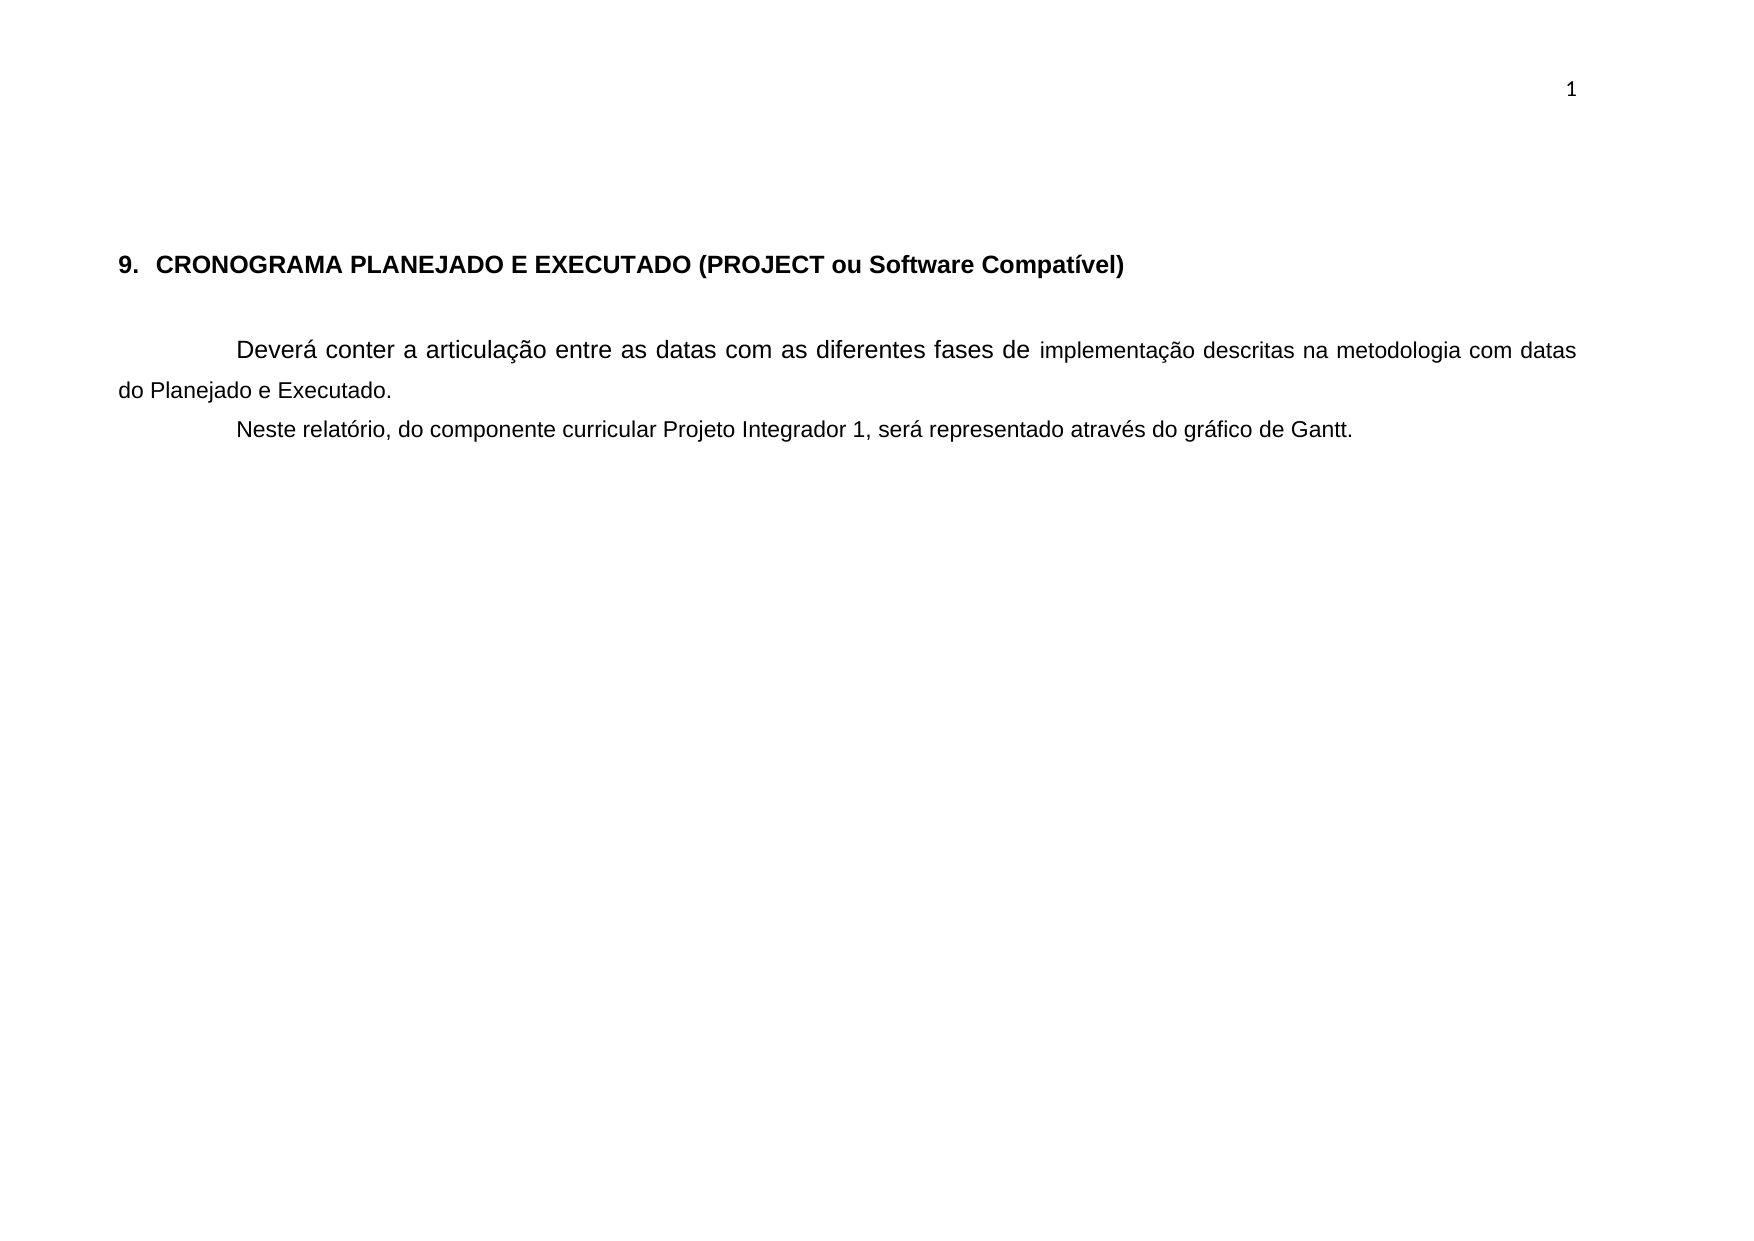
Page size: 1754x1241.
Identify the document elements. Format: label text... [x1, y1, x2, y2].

subtitle CRONOGRAMA PLANEJADO E EXECUTADO (PROJECT ou Software Compatível) [118, 250, 1577, 279]
text Neste relatório, do componente curricular Projeto Integrador 1, será representado através do gráfico de Gantt. [118, 416, 1577, 443]
text Deverá conter a articulação entre as datas com as diferentes fases de implementação descritas na metodologia com datas do Planejado e Executado. [118, 335, 1577, 403]
